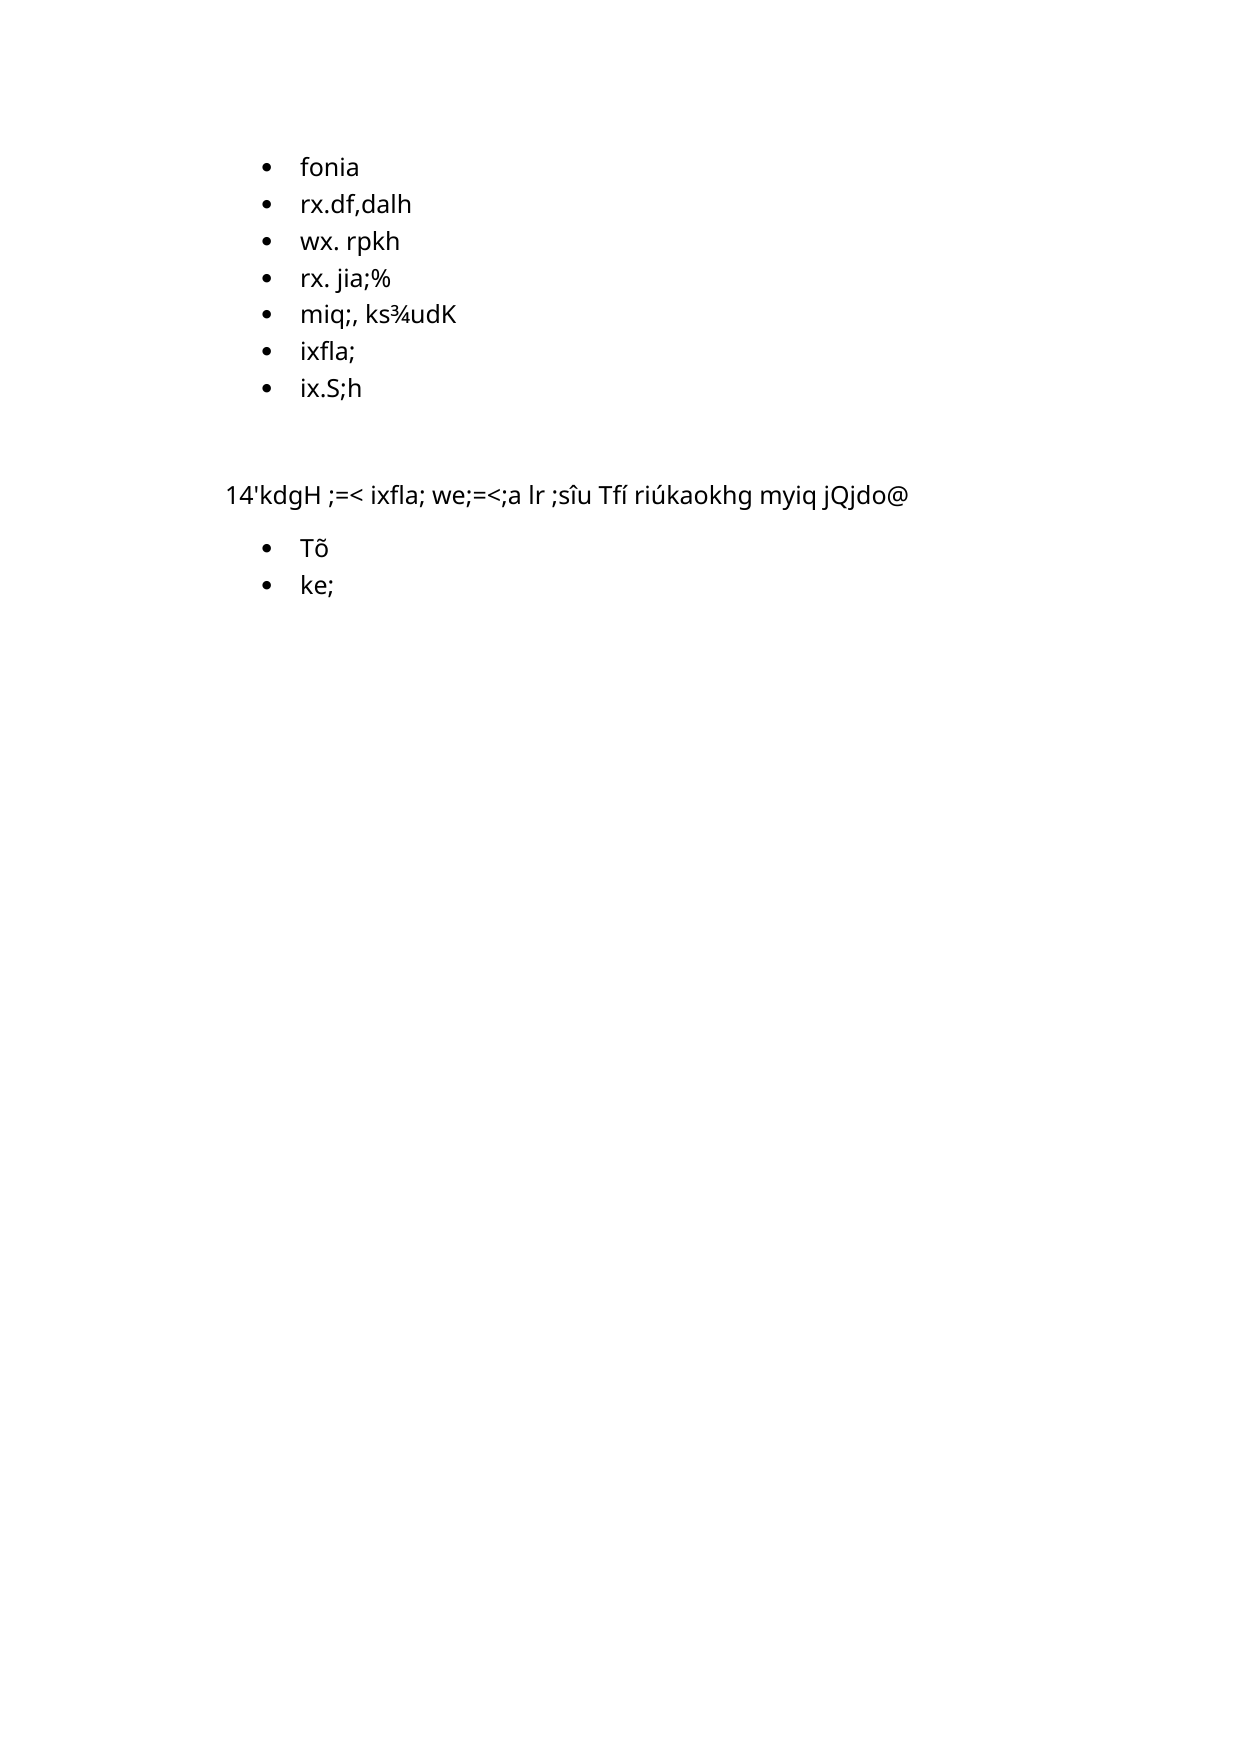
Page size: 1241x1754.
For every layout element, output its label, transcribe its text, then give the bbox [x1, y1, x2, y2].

list rx. jia;% [262, 260, 1090, 294]
list fonia [262, 150, 1090, 184]
list wx. rpkh [262, 223, 1090, 258]
list miq;, ks¾udK [262, 297, 1090, 331]
list ix.S;h [262, 371, 1090, 405]
list rx.df,dalh [262, 187, 1090, 221]
list ke; [262, 568, 1090, 602]
list ixfla; [262, 334, 1090, 368]
list Tõ [262, 531, 1090, 565]
text 14'kdgH ;=< ixfla; we;=<;a lr ;sîu Tfí riúkaokhg myiq jQjdo@ [225, 477, 1090, 512]
